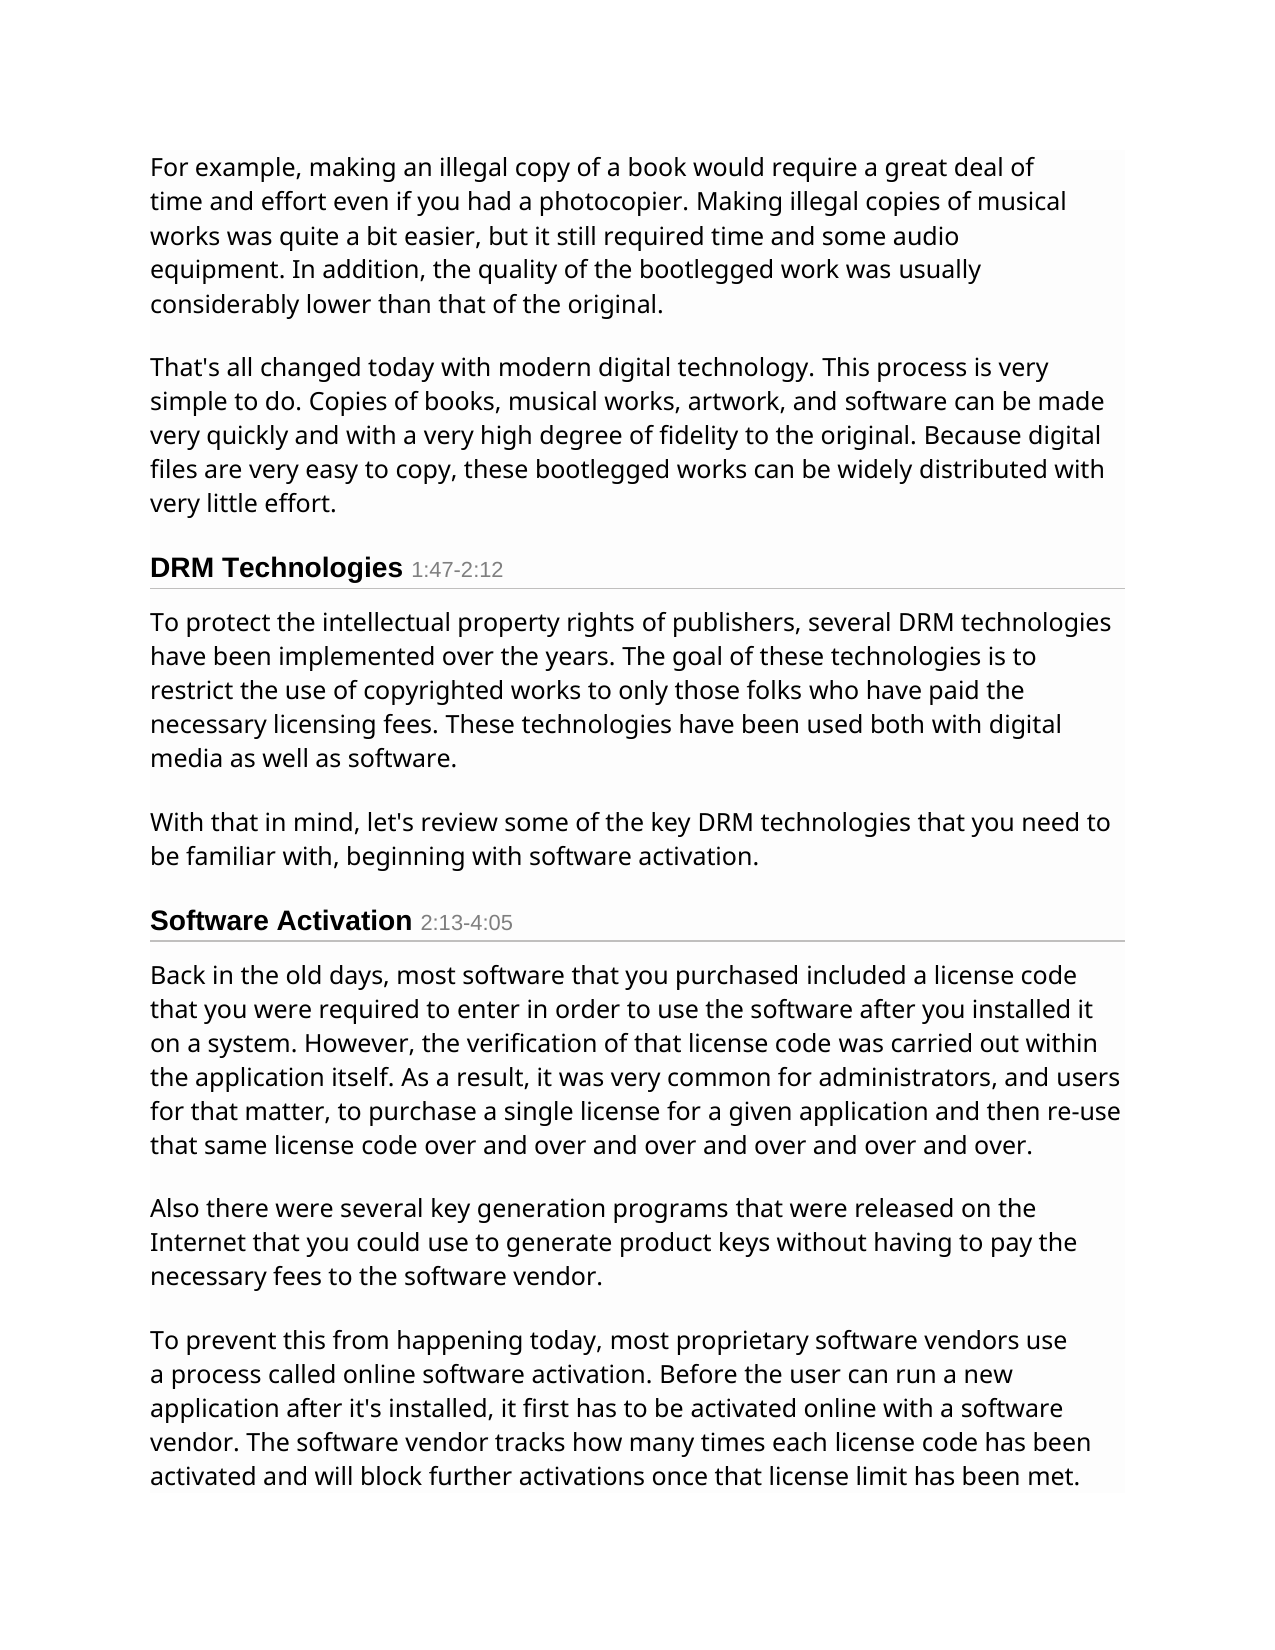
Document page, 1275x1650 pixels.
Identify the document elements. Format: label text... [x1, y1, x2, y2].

text To protect the intellectual property rights of publishers, several DRM technologies have been implemented over the years. The goal of these technologies is to restrict the use of copyrighted works to only those folks who have paid the necessary licensing fees. These technologies have been used both with digital media as well as software. [150, 605, 1125, 775]
text For example, making an illegal copy of a book would require a great deal of time and effort even if you had a photocopier. Making illegal copies of musical works was quite a bit easier, but it still required time and some audio equipment. In addition, the quality of the bootlegged work was usually considerably lower than that of the original. [150, 150, 1125, 320]
subtitle DRM Technologies 1:47-2:12 [150, 551, 1125, 588]
text To prevent this from happening today, most proprietary software vendors use a process called online software activation. Before the user can run a new application after it's installed, it first has to be activated online with a software vendor. The software vendor tracks how many times each license code has been activated and will block further activations once that license limit has been met. [150, 1322, 1125, 1493]
text Also there were several key generation programs that were released on the Internet that you could use to generate product keys without having to pay the necessary fees to the software vendor. [150, 1191, 1125, 1293]
text Back in the old days, most software that you purchased included a license code that you were required to enter in order to use the software after you installed it on a system. However, the verification of that license code was carried out within the application itself. As a result, it was very common for administrators, and users for that matter, to purchase a single license for a given application and then re-use that same license code over and over and over and over and over and over. [150, 957, 1125, 1162]
text With that in mind, let's review some of the key DRM technologies that you need to be familiar with, beginning with software activation. [150, 804, 1125, 872]
subtitle Software Activation 2:13-4:05 [150, 904, 1125, 940]
text That's all changed today with modern digital technology. This process is very simple to do. Copies of books, musical works, artwork, and software can be made very quickly and with a very high degree of fidelity to the original. Because digital files are very easy to copy, these bootlegged works can be widely distributed with very little effort. [150, 349, 1125, 520]
